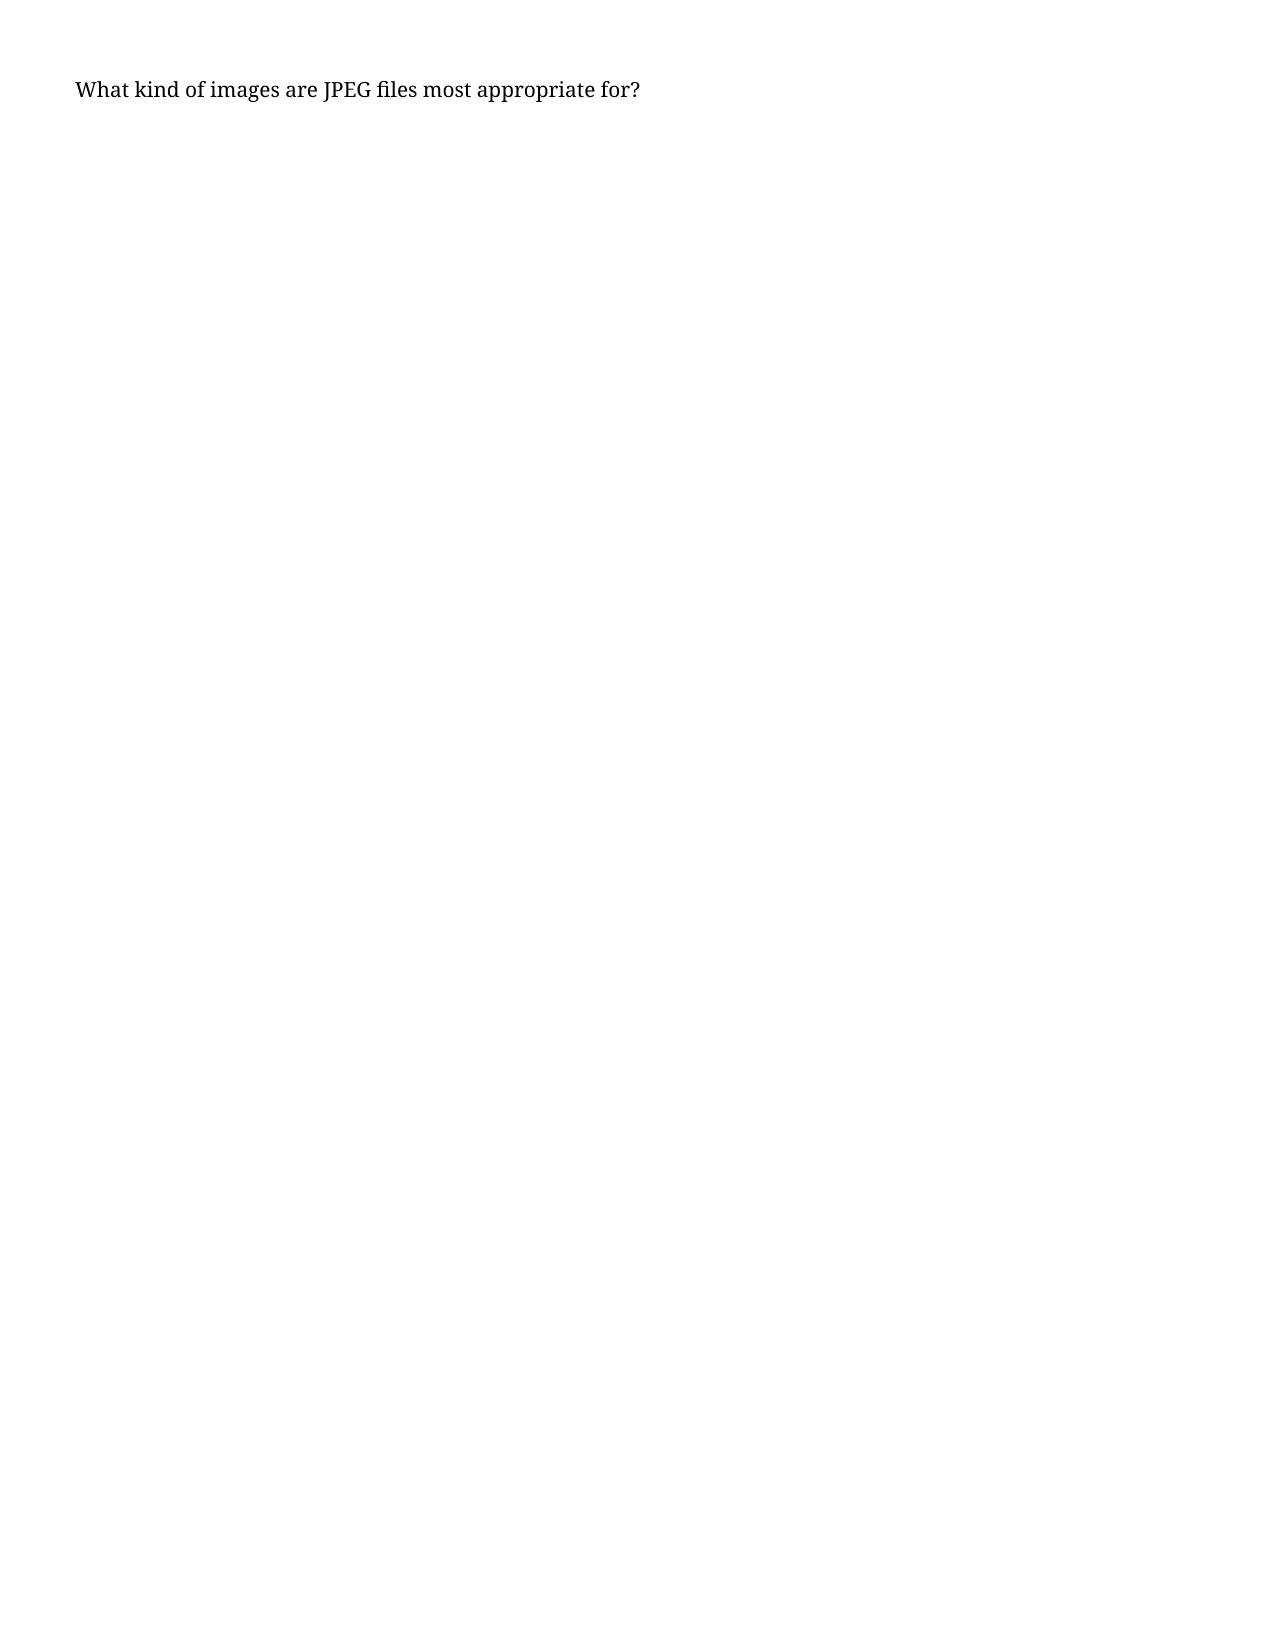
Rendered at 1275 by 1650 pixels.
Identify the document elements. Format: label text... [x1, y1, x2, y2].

text What kind of images are JPEG files most appropriate for? [75, 75, 1200, 103]
